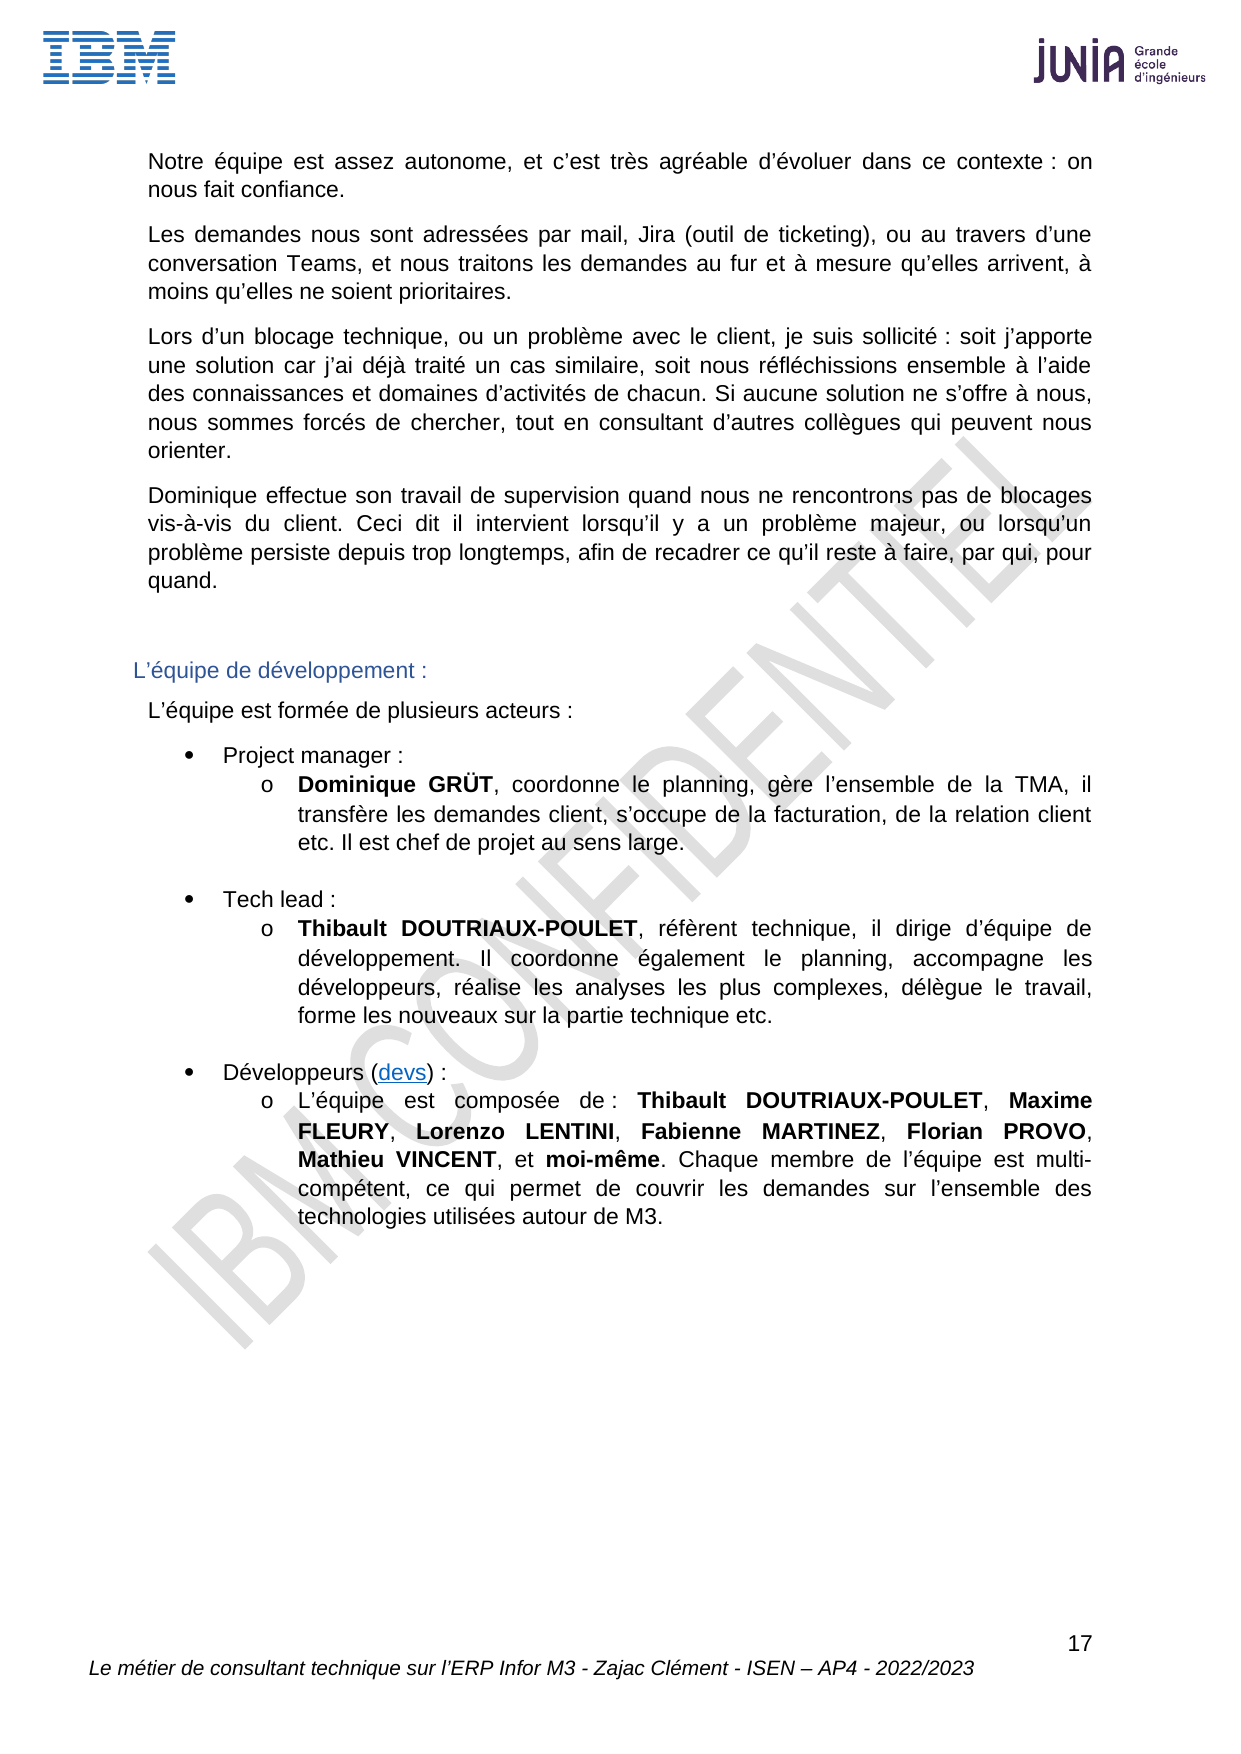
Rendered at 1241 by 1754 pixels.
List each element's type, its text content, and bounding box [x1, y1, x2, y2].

list Dominique GRÜT, coordonne le planning, gère l’ensemble de la TMA, il transfère les demandes client, s’occupe de la facturation, de la relation client etc. Il est chef de projet au sens large. [260, 771, 1093, 856]
list L’équipe est composée de : Thibault DOUTRIAUX-POULET, Maxime FLEURY, Lorenzo LENTINI, Fabienne MARTINEZ, Florian PROVO, Mathieu VINCENT, et moi-même. Chaque membre de l’équipe est multi-compétent, ce qui permet de couvrir les demandes sur l’ensemble des technologies utilisées autour de M3. [260, 1087, 1093, 1229]
list Thibault DOUTRIAUX-POULET, réfèrent technique, il dirige d’équipe de développement. Il coordonne également le planning, accompagne les développeurs, réalise les analyses les plus complexes, délègue le travail, forme les nouveaux sur la partie technique etc. [260, 915, 1093, 1028]
text Dominique effectue son travail de supervision quand nous ne rencontrons pas de blocages vis-à-vis du client. Ceci dit il intervient lorsqu’il y a un problème majeur, ou lorsqu’un problème persiste depuis trop longtemps, afin de recadrer ce qu’il reste à faire, par qui, pour quand. [148, 482, 1093, 594]
text L’équipe est formée de plusieurs acteurs : [148, 697, 1093, 723]
list Tech lead : [185, 886, 1093, 913]
text Les demandes nous sont adressées par mail, Jira (outil de ticketing), ou au travers d’une conversation Teams, et nous traitons les demandes au fur et à mesure qu’elles arrivent, à moins qu’elles ne soient prioritaires. [148, 221, 1093, 304]
list Développeurs (devs) : [185, 1059, 1093, 1085]
picture [43, 31, 176, 84]
text Notre équipe est assez autonome, et c’est très agréable d’évoluer dans ce contexte : on nous fait confiance. [148, 148, 1093, 202]
picture [1013, 18, 1226, 102]
text Lors d’un blocage technique, ou un problème avec le client, je suis sollicité : soit j’apporte une solution car j’ai déjà traité un cas similaire, soit nous réfléchissions ensemble à l’aide des connaissances et domaines d’activités de chacun. Si aucune solution ne s’offre à nous, nous sommes forcés de chercher, tout en consultant d’autres collègues qui peuvent nous orienter. [148, 323, 1093, 463]
subtitle L’équipe de développement : [133, 657, 1093, 684]
list Project manager : [185, 742, 1093, 768]
